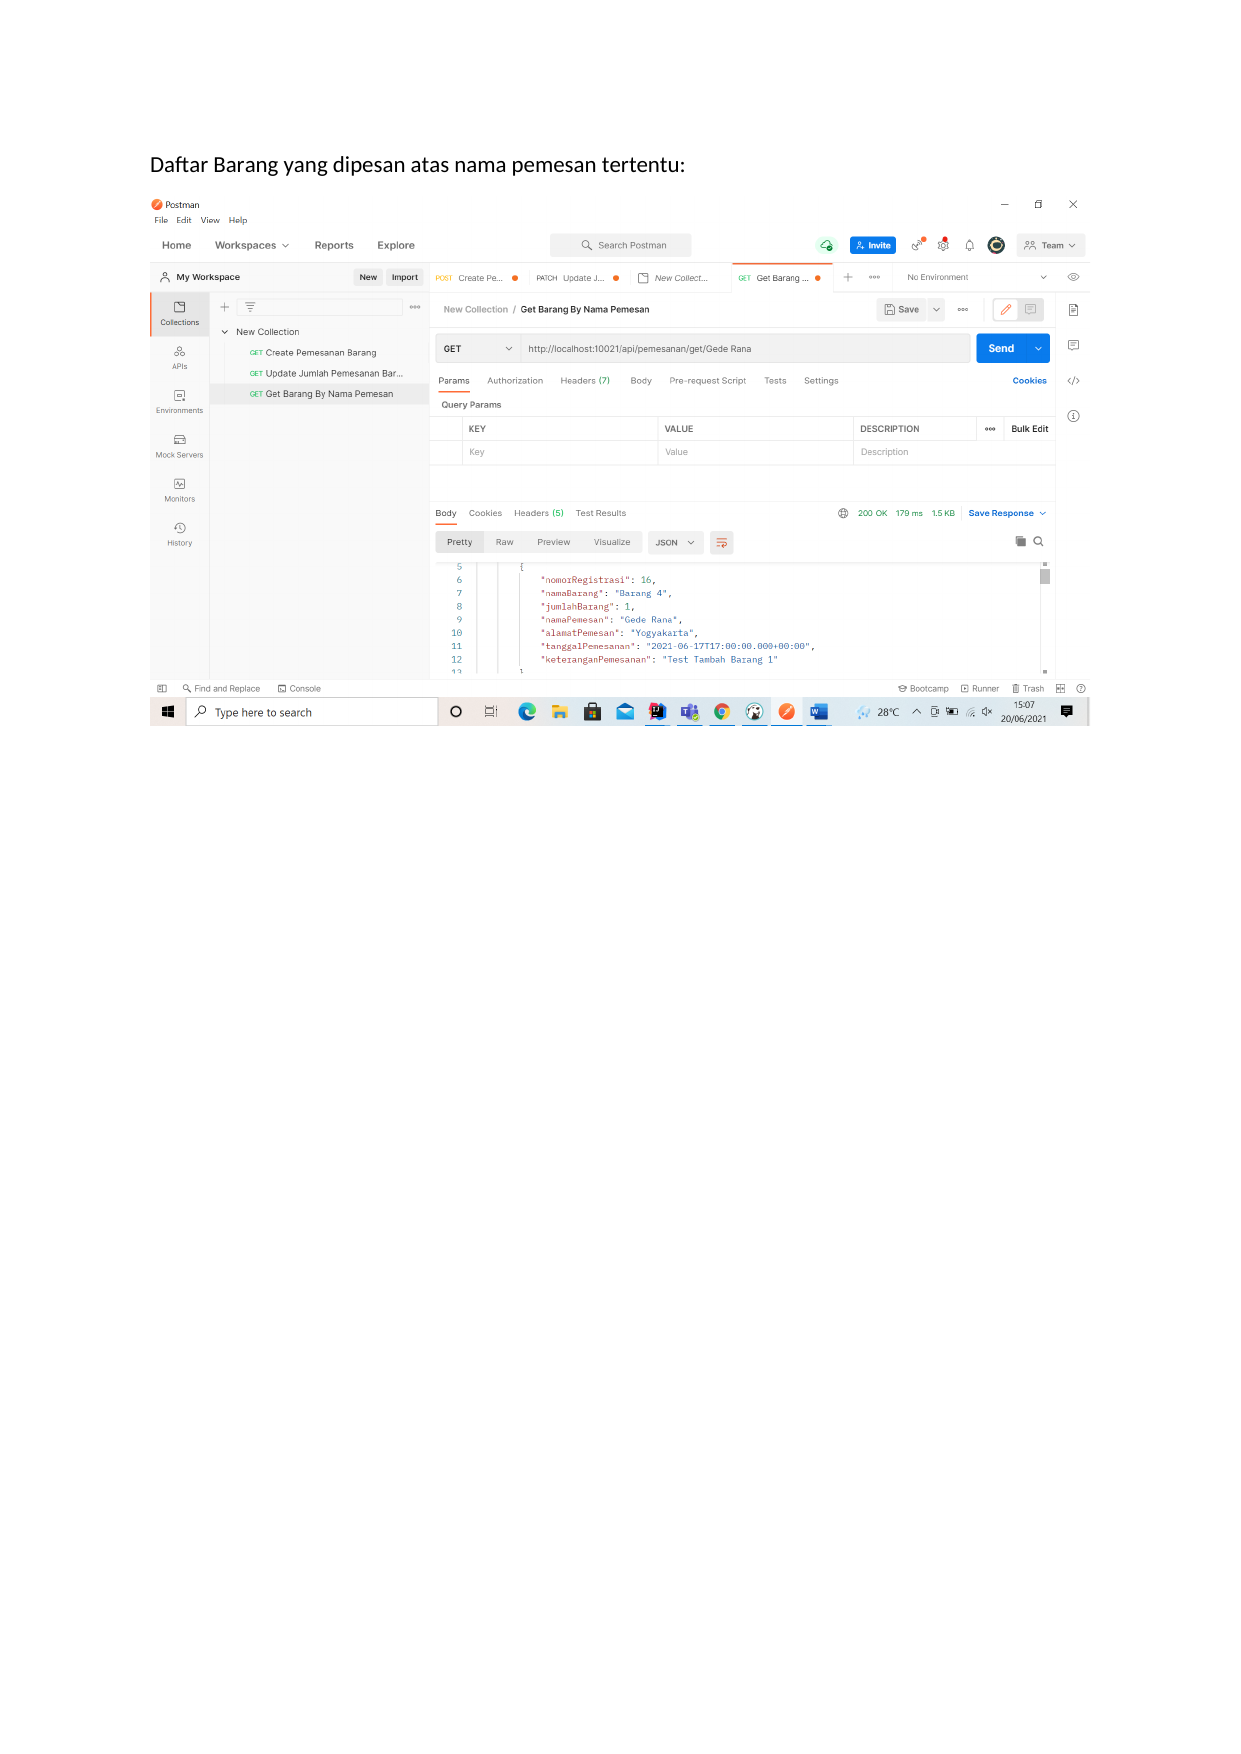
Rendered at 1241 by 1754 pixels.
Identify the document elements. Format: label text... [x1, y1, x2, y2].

picture [150, 196, 1091, 726]
text Daftar Barang yang dipesan atas nama pemesan tertentu: [150, 150, 1090, 178]
